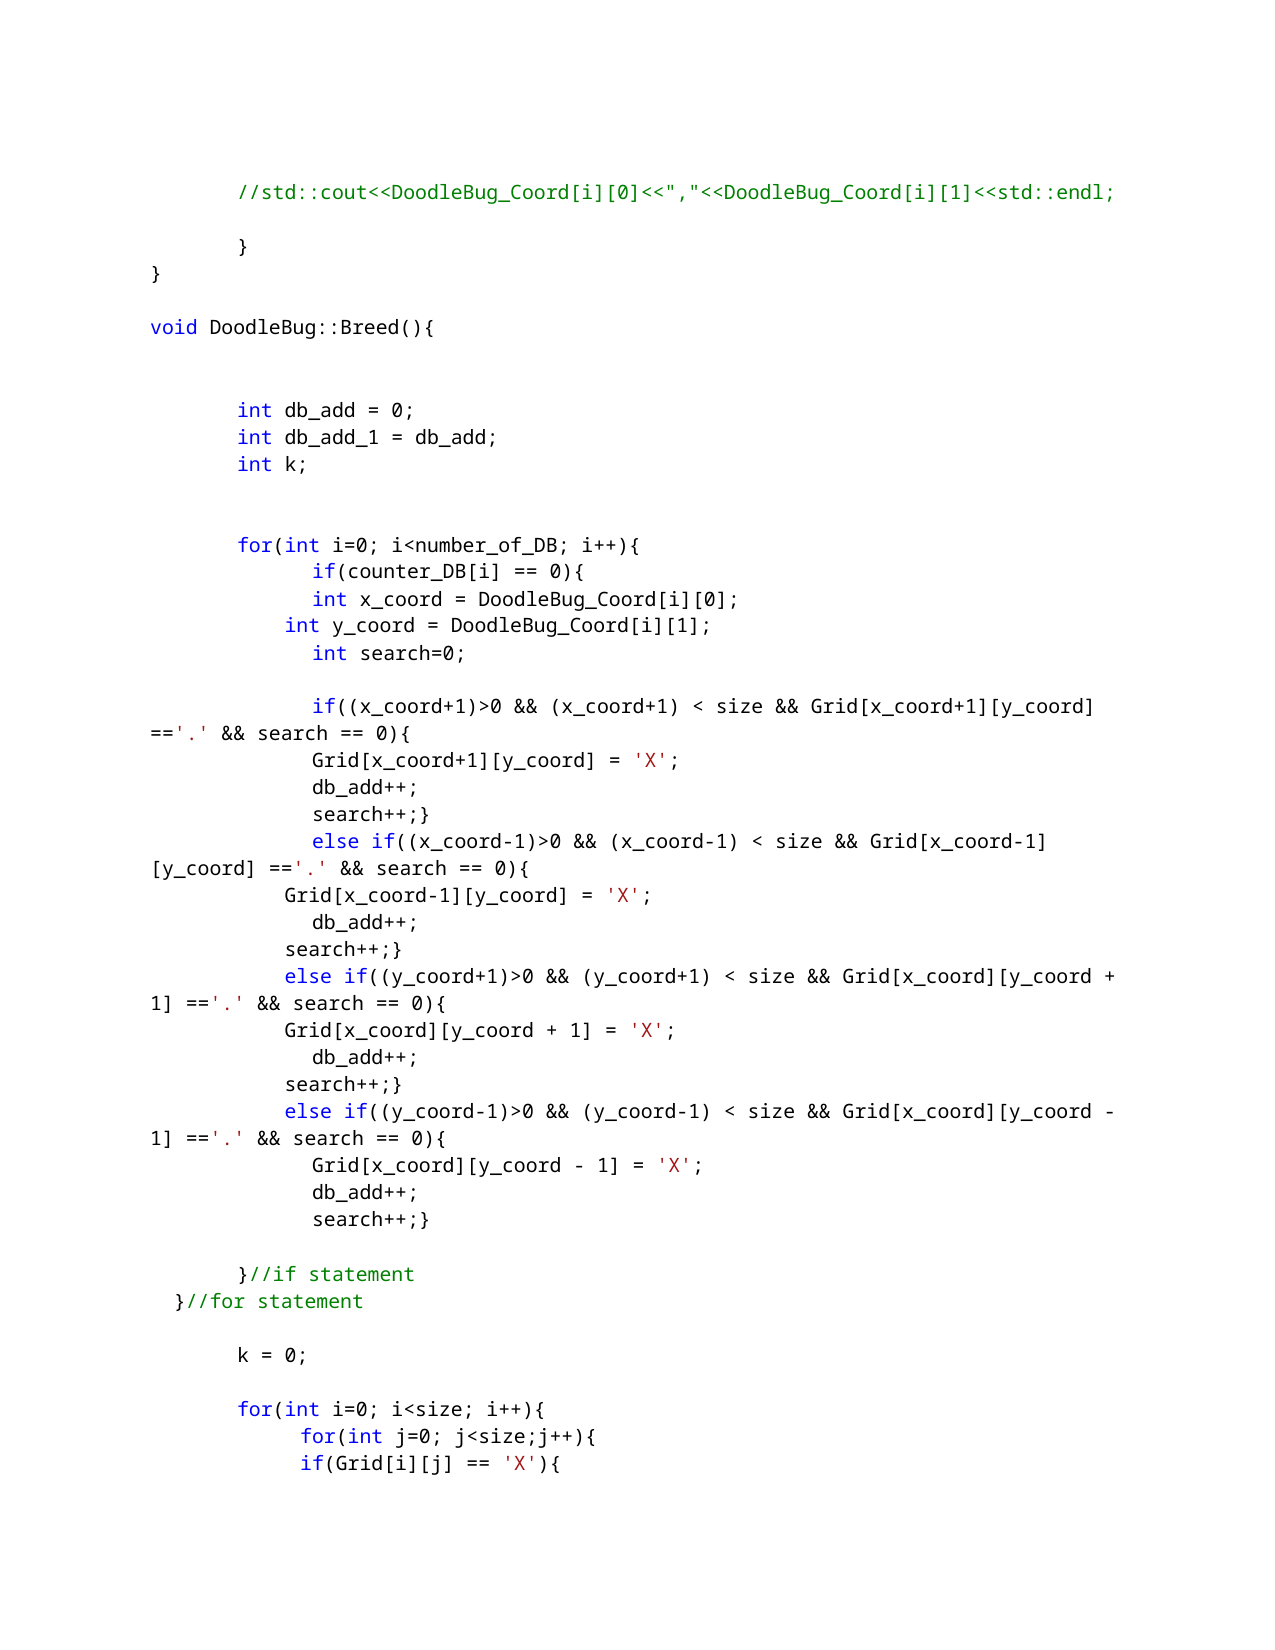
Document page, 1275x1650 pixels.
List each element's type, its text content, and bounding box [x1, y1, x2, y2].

text int search=0; [150, 639, 1125, 666]
text db_add++; [150, 774, 1125, 801]
text db_add++; [150, 908, 1125, 936]
text db_add++; [150, 1043, 1125, 1070]
text }//for statement [150, 1287, 1125, 1314]
text int y_coord = DoodleBug_Coord[i][1]; [150, 612, 1125, 639]
text }//if statement [150, 1260, 1125, 1287]
text Grid[x_coord+1][y_coord] = 'X'; [150, 747, 1125, 774]
text Grid[x_coord][y_coord - 1] = 'X'; [150, 1151, 1125, 1178]
text k = 0; [150, 1341, 1125, 1368]
text } [150, 259, 1125, 286]
text for(int i=0; i<number_of_DB; i++){ [150, 531, 1125, 558]
text //std::cout<<DoodleBug_Coord[i][0]<<","<<DoodleBug_Coord[i][1]<<std::endl; [150, 178, 1125, 205]
text int k; [150, 450, 1125, 477]
text search++;} [150, 801, 1125, 828]
text Grid[x_coord][y_coord + 1] = 'X'; [150, 1016, 1125, 1043]
text else if((y_coord+1)>0 && (y_coord+1) < size && Grid[x_coord][y_coord + 1] =='.' && search == 0){ [150, 962, 1125, 1016]
text Grid[x_coord-1][y_coord] = 'X'; [150, 882, 1125, 908]
text if(Grid[i][j] == 'X'){ [150, 1449, 1125, 1476]
text db_add++; [150, 1178, 1125, 1205]
text search++;} [150, 936, 1125, 962]
text int x_coord = DoodleBug_Coord[i][0]; [150, 585, 1125, 612]
text search++;} [150, 1205, 1125, 1232]
text } [150, 232, 1125, 259]
text else if((x_coord-1)>0 && (x_coord-1) < size && Grid[x_coord-1][y_coord] =='.' && search == 0){ [150, 828, 1125, 882]
text else if((y_coord-1)>0 && (y_coord-1) < size && Grid[x_coord][y_coord - 1] =='.' && search == 0){ [150, 1097, 1125, 1151]
text search++;} [150, 1070, 1125, 1097]
text for(int j=0; j<size;j++){ [150, 1422, 1125, 1449]
text void DoodleBug::Breed(){ [150, 313, 1125, 340]
text int db_add = 0; [150, 396, 1125, 423]
text for(int i=0; i<size; i++){ [150, 1395, 1125, 1422]
text if(counter_DB[i] == 0){ [150, 558, 1125, 585]
text int db_add_1 = db_add; [150, 423, 1125, 450]
text if((x_coord+1)>0 && (x_coord+1) < size && Grid[x_coord+1][y_coord] =='.' && search == 0){ [150, 693, 1125, 747]
